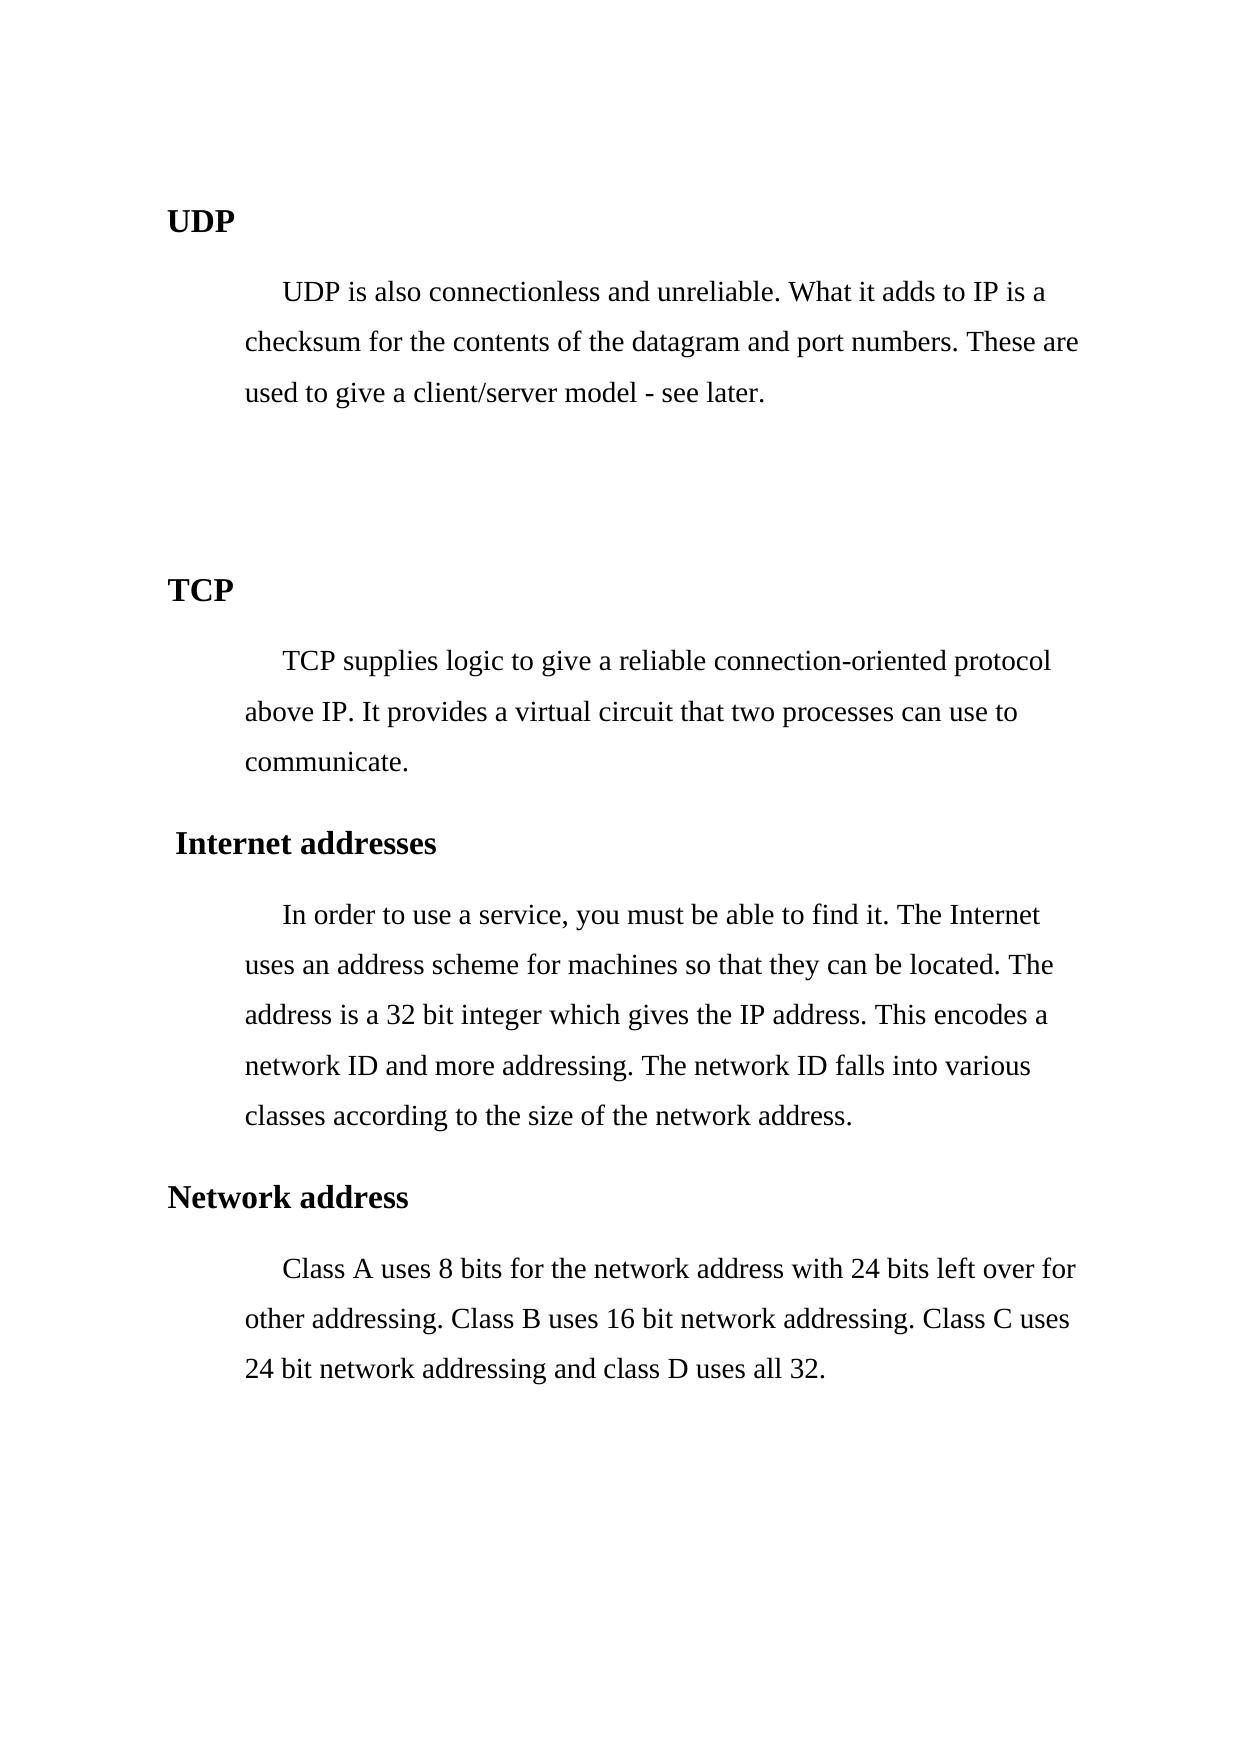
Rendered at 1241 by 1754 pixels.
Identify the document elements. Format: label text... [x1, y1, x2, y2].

subtitle TCP [150, 570, 1090, 608]
text In order to use a service, you must be able to find it. The Internet uses an address scheme for machines so that they can be located. The address is a 32 bit integer which gives the IP address. This encodes a network ID and more addressing. The network ID falls into various classes according to the size of the network address. [244, 897, 1090, 1132]
text Class A uses 8 bits for the network address with 24 bits left over for other addressing. Class B uses 16 bit network addressing. Class C uses 24 bit network addressing and class D uses all 32. [244, 1251, 1090, 1385]
subtitle UDP [150, 201, 1090, 239]
subtitle Internet addresses [150, 823, 1090, 862]
subtitle Network address [150, 1177, 1090, 1216]
text TCP supplies logic to give a reliable connection-oriented protocol above IP. It provides a virtual circuit that two processes can use to communicate. [244, 643, 1090, 778]
text UDP is also connectionless and unreliable. What it adds to IP is a checksum for the contents of the datagram and port numbers. These are used to give a client/server model - see later. [244, 274, 1090, 408]
